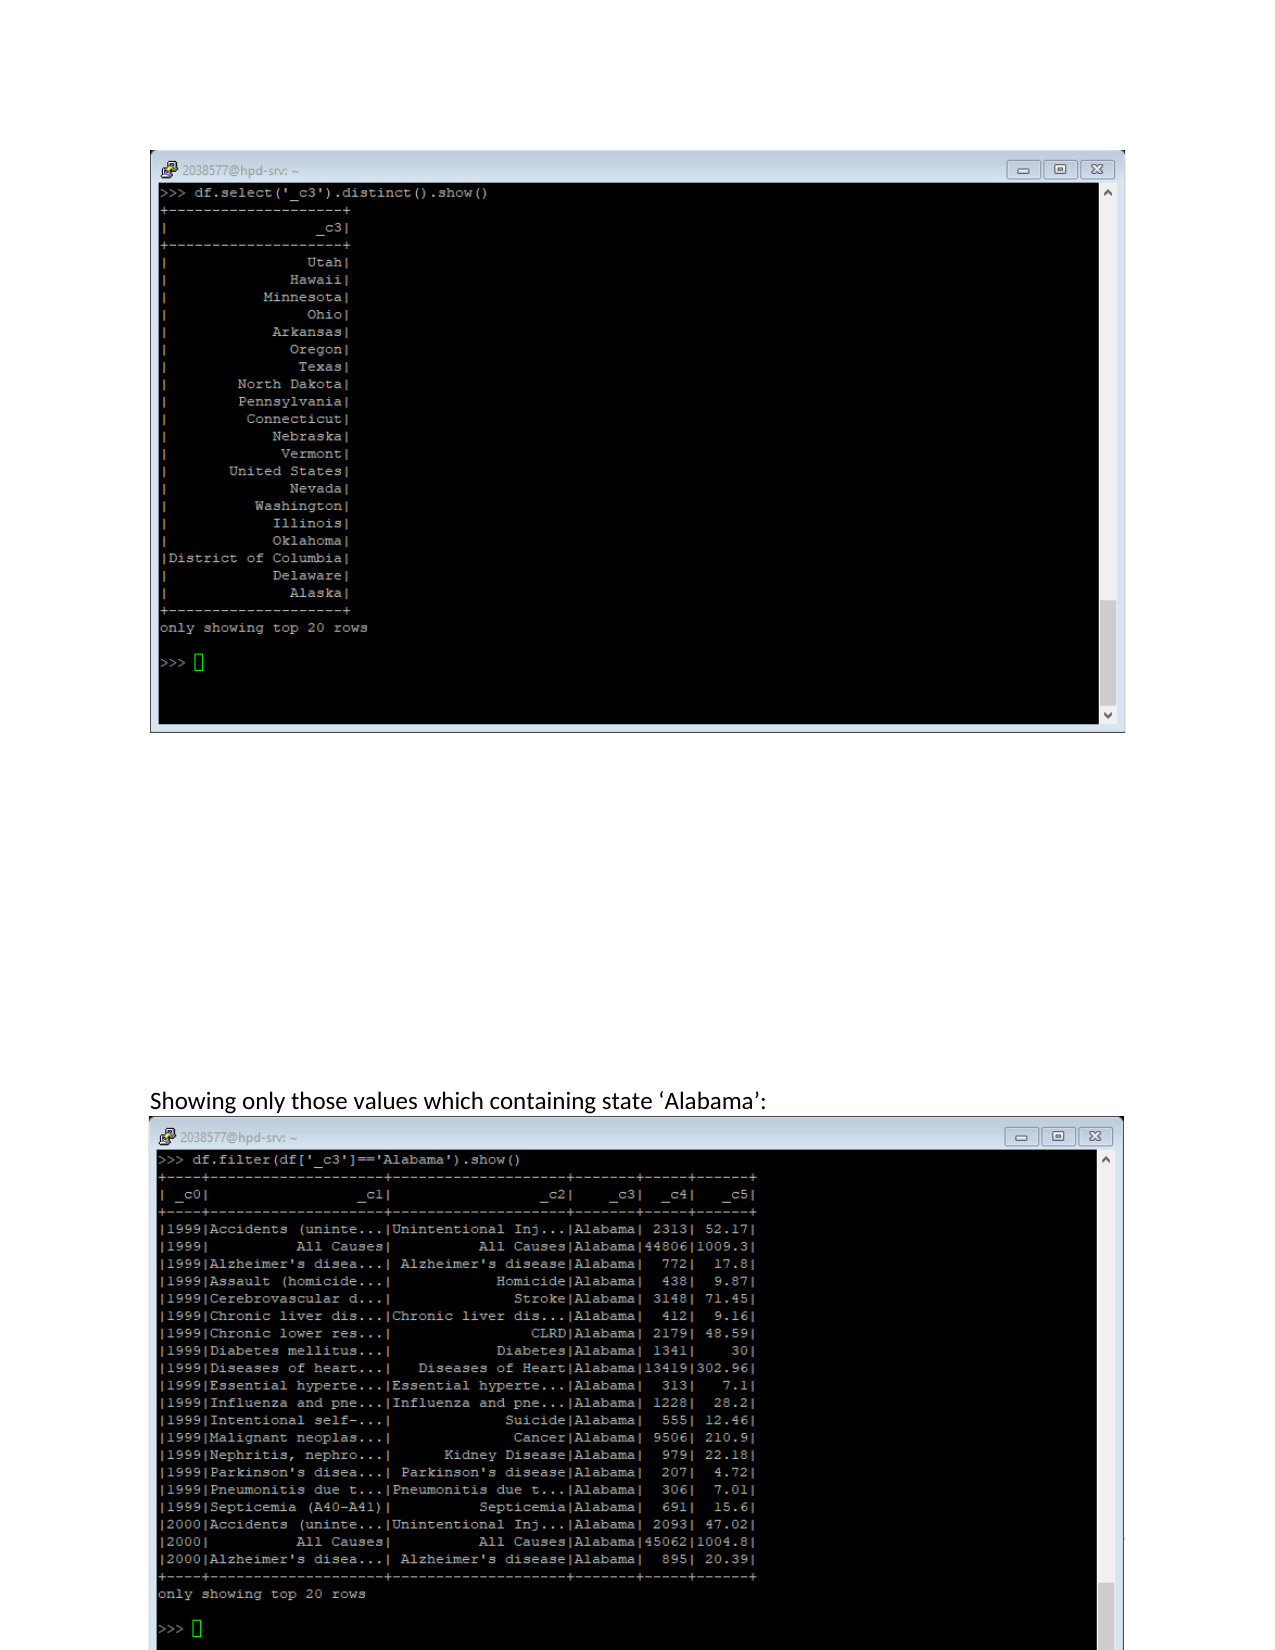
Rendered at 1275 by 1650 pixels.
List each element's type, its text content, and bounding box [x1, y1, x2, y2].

picture [148, 1116, 1124, 1650]
picture [150, 150, 1125, 733]
text Showing only those values which containing state ‘Alabama’: [150, 1085, 1125, 1116]
